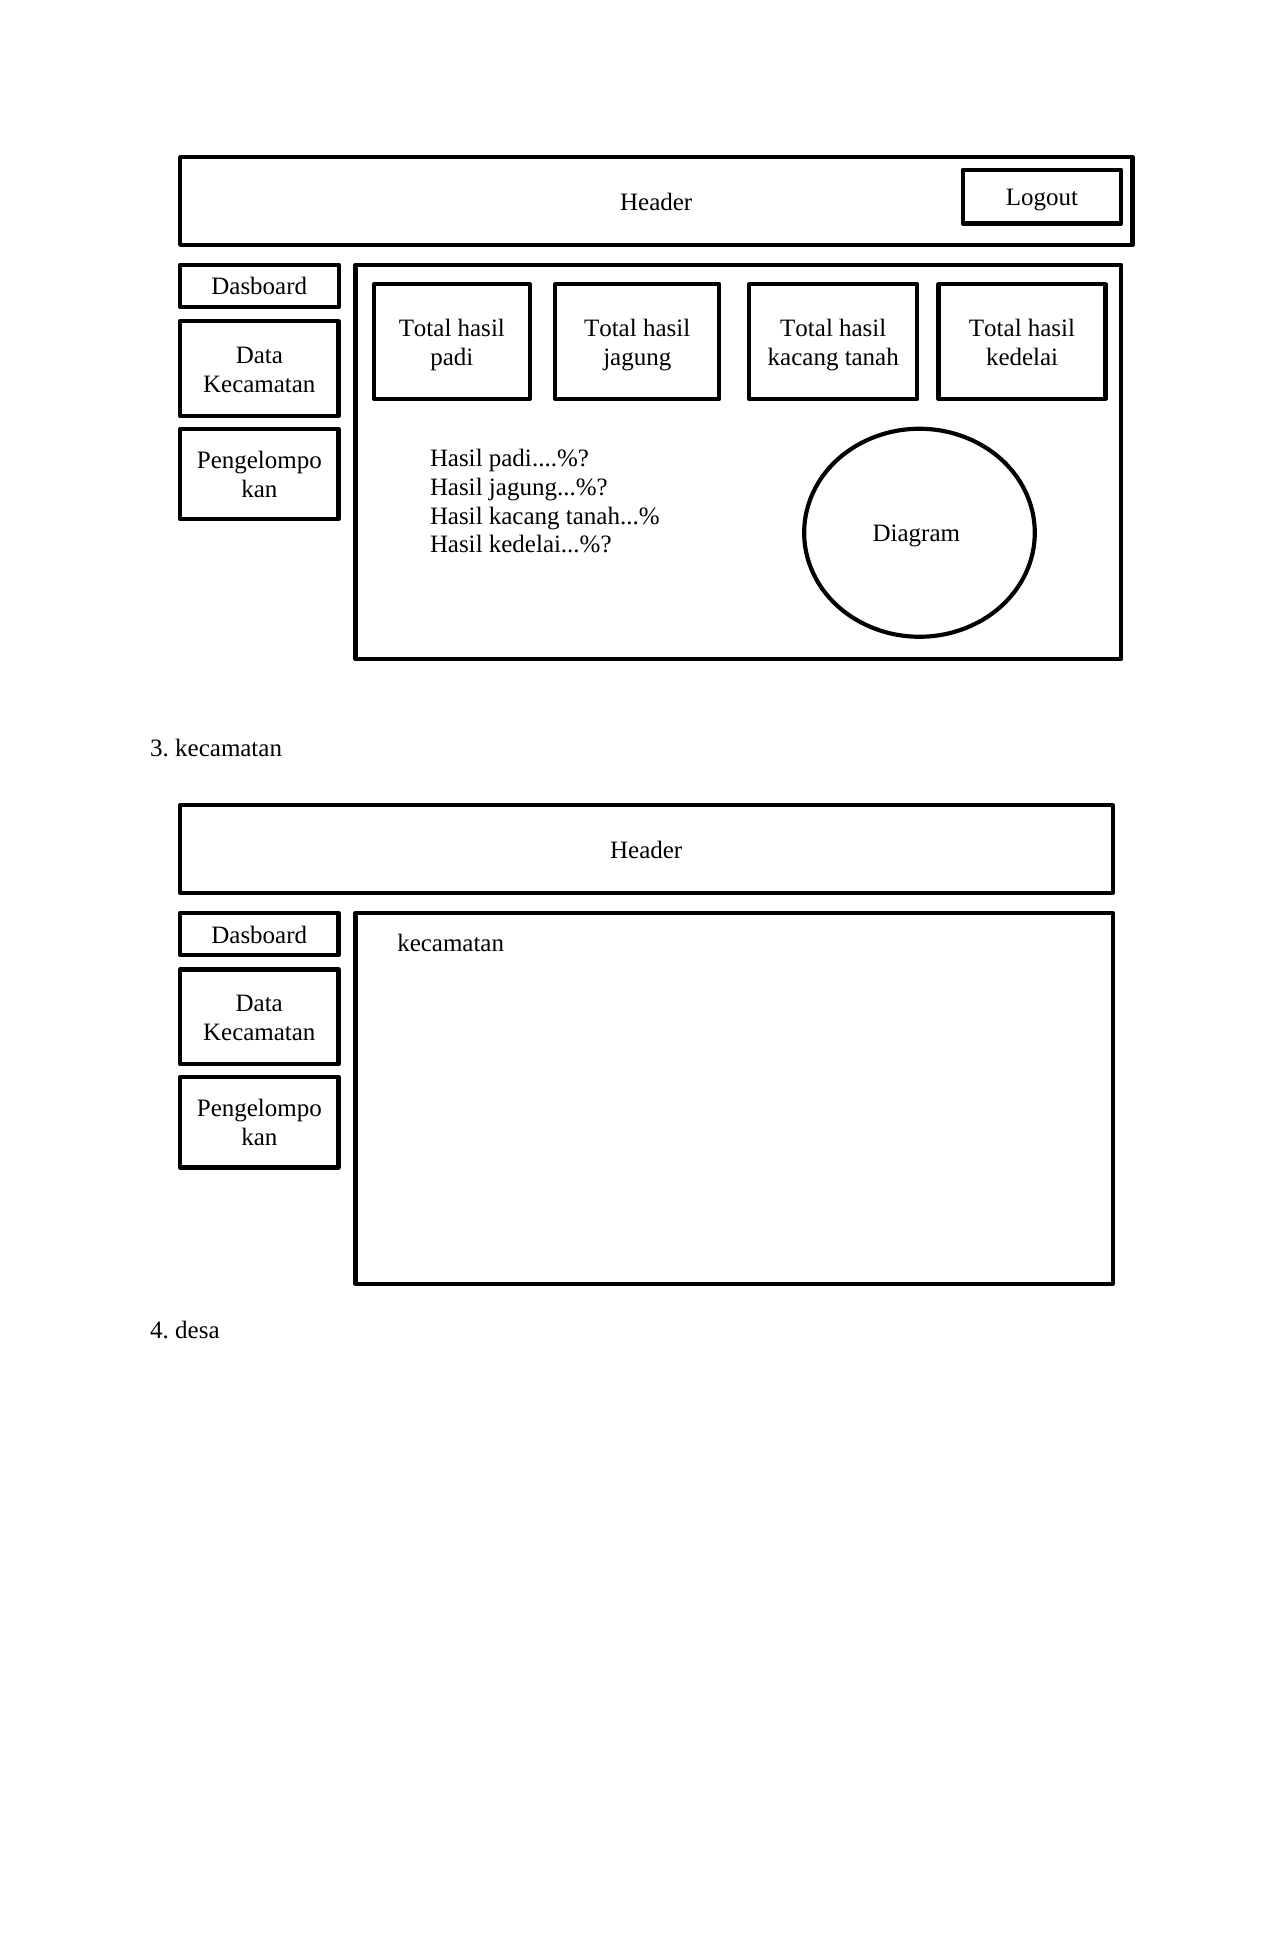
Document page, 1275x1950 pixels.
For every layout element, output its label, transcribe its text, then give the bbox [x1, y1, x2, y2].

text 4. desa [150, 1315, 1125, 1344]
text 3. kecamatan [150, 733, 1125, 761]
